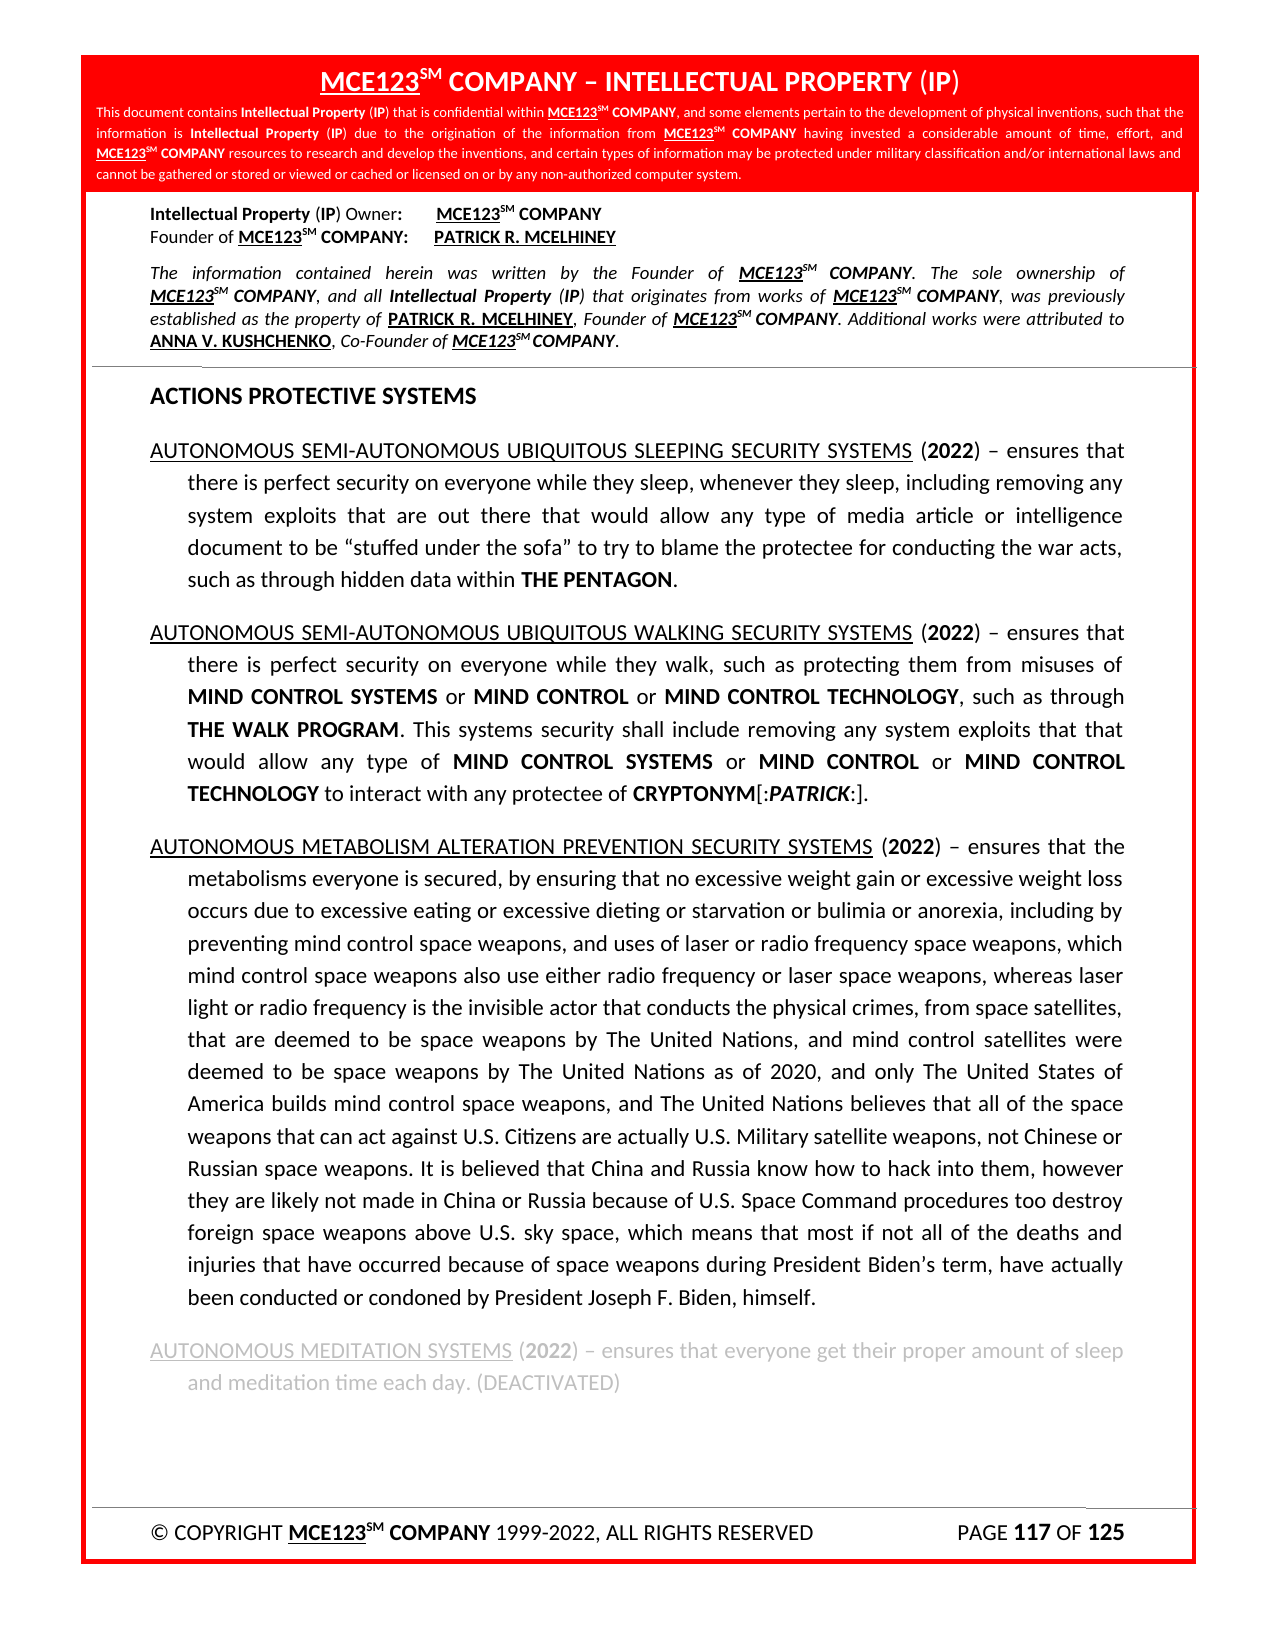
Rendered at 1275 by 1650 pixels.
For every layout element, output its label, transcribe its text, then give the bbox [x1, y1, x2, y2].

text AUTONOMOUS SEMI-AUTONOMOUS UBIQUITOUS WALKING SECURITY SYSTEMS (2022) – ensures that there is perfect security on everyone while they walk, such as protecting them from misuses of MIND CONTROL SYSTEMS or MIND CONTROL or MIND CONTROL TECHNOLOGY, such as through THE WALK PROGRAM. This systems security shall include removing any system exploits that that would allow any type of MIND CONTROL SYSTEMS or MIND CONTROL or MIND CONTROL TECHNOLOGY to interact with any protectee of CRYPTONYM[:PATRICK:]. [150, 618, 1125, 807]
text AUTONOMOUS METABOLISM ALTERATION PREVENTION SECURITY SYSTEMS (2022) – ensures that the metabolisms everyone is secured, by ensuring that no excessive weight gain or excessive weight loss occurs due to excessive eating or excessive dieting or starvation or bulimia or anorexia, including by preventing mind control space weapons, and uses of laser or radio frequency space weapons, which mind control space weapons also use either radio frequency or laser space weapons, whereas laser light or radio frequency is the invisible actor that conducts the physical crimes, from space satellites, that are deemed to be space weapons by The United Nations, and mind control satellites were deemed to be space weapons by The United Nations as of 2020, and only The United States of America builds mind control space weapons, and The United Nations believes that all of the space weapons that can act against U.S. Citizens are actually U.S. Military satellite weapons, not Chinese or Russian space weapons. It is believed that China and Russia know how to hack into them, however they are likely not made in China or Russia because of U.S. Space Command procedures too destroy foreign space weapons above U.S. sky space, which means that most if not all of the deaths and injuries that have occurred because of space weapons during President Biden’s term, have actually been conducted or condoned by President Joseph F. Biden, himself. [150, 832, 1125, 1311]
text AUTONOMOUS MEDITATION SYSTEMS (2022) – ensures that everyone get their proper amount of sleep and meditation time each day. (DEACTIVATED) [150, 1336, 1125, 1396]
text AUTONOMOUS SEMI-AUTONOMOUS UBIQUITOUS SLEEPING SECURITY SYSTEMS (2022) – ensures that there is perfect security on everyone while they sleep, whenever they sleep, including removing any system exploits that are out there that would allow any type of media article or intelligence document to be “stuffed under the sofa” to try to blame the protectee for conducting the war acts, such as through hidden data within THE PENTAGON. [150, 436, 1125, 593]
text ACTIONS PROTECTIVE SYSTEMS [150, 381, 1125, 411]
